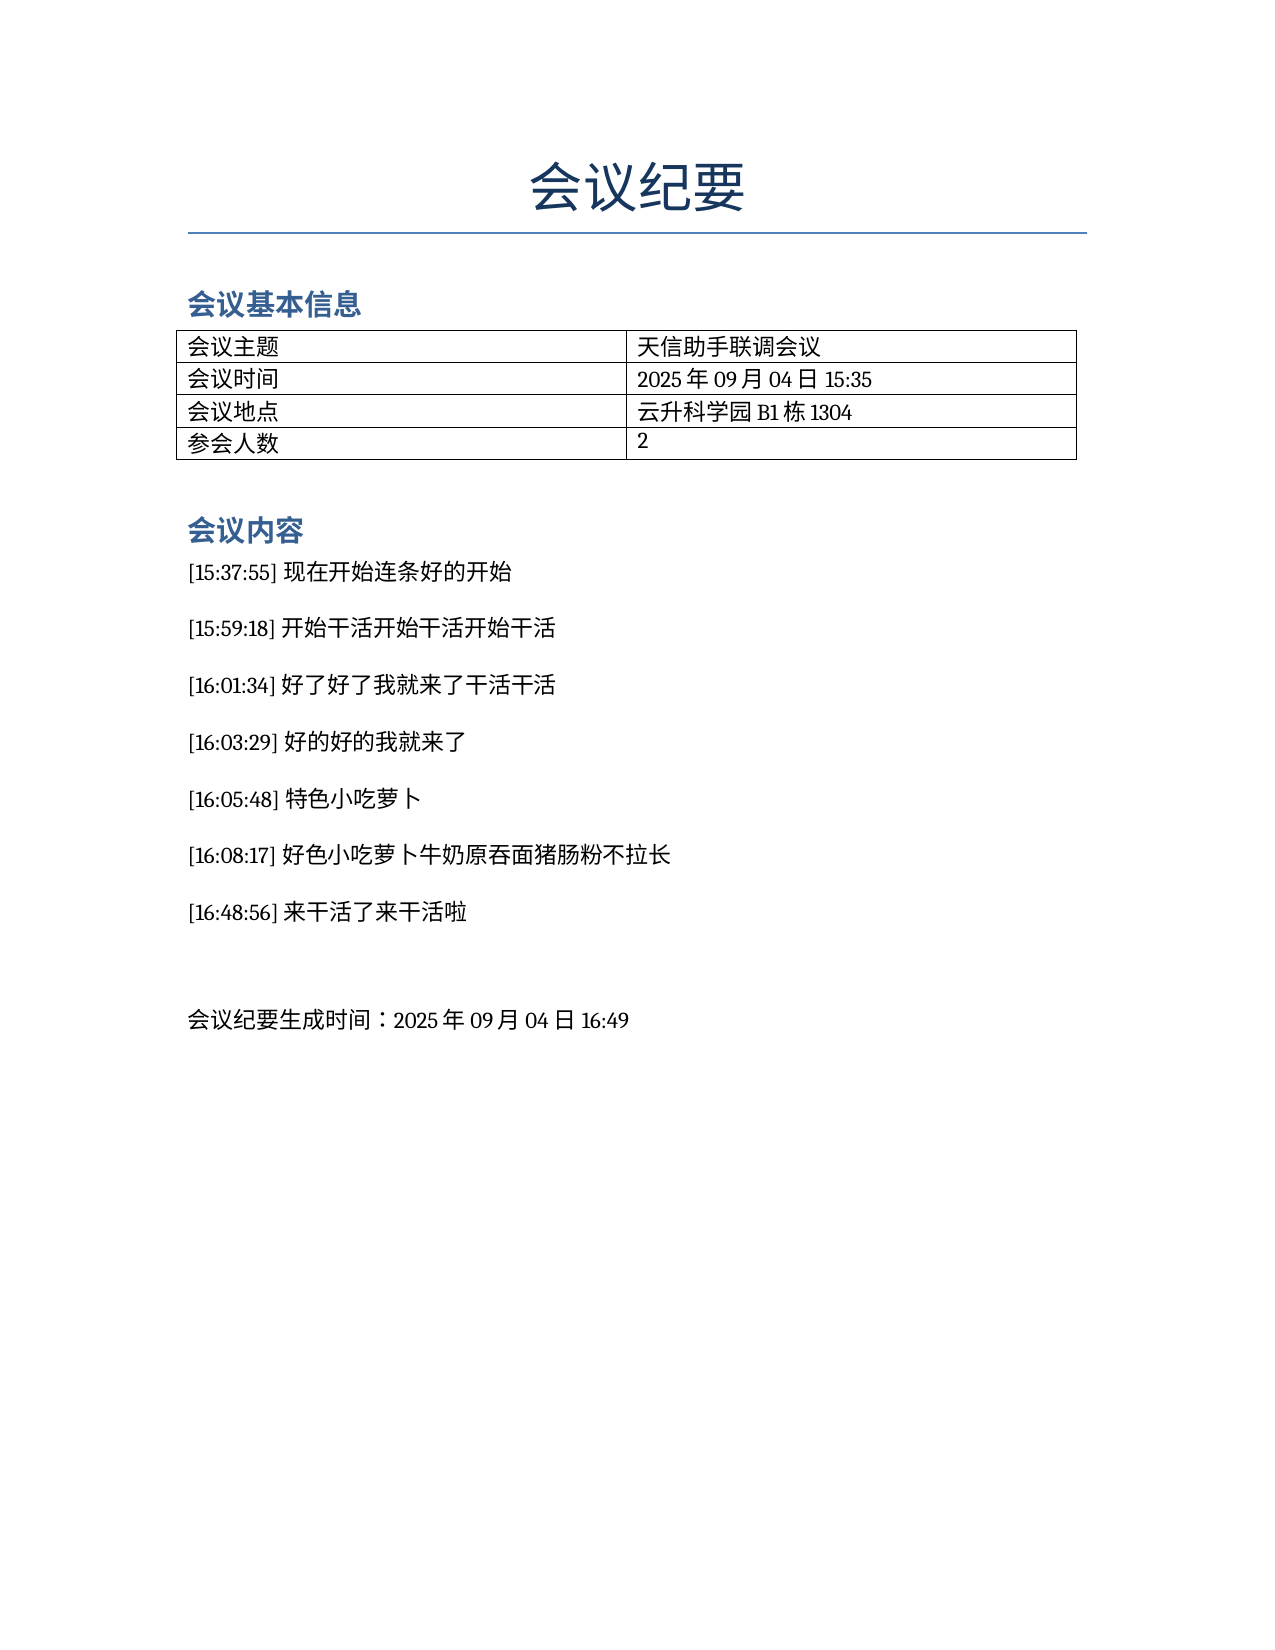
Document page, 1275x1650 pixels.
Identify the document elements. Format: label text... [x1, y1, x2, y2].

text [16:03:29] 好的好的我就来了 [187, 726, 1087, 757]
table_cell 2025年09月04日 15:35 [627, 363, 1076, 394]
text [16:05:48] 特色小吃萝卜 [187, 783, 1087, 814]
subtitle 会议基本信息 [187, 284, 1087, 324]
text 会议纪要生成时间：2025年09月04日 16:49 [187, 1004, 1087, 1035]
table_cell 2 [627, 428, 1076, 459]
table_header 天信助手联调会议 [627, 331, 1076, 362]
table_header 会议主题 [177, 331, 626, 362]
text [16:08:17] 好色小吃萝卜牛奶原吞面猪肠粉不拉长 [187, 839, 1087, 871]
text [15:37:55] 现在开始连条好的开始 [187, 556, 1087, 587]
table_cell 会议时间 [177, 363, 626, 394]
table_cell 会议地点 [177, 395, 626, 427]
text [15:59:18] 开始干活开始干活开始干活 [187, 612, 1087, 644]
table_cell 云升科学园B1栋1304 [627, 395, 1076, 427]
subtitle 会议内容 [187, 510, 1087, 550]
text [16:01:34] 好了好了我就来了干活干活 [187, 669, 1087, 700]
text [16:48:56] 来干活了来干活啦 [187, 896, 1087, 927]
title 会议纪要 [187, 150, 1087, 234]
table_cell 参会人数 [177, 428, 626, 459]
